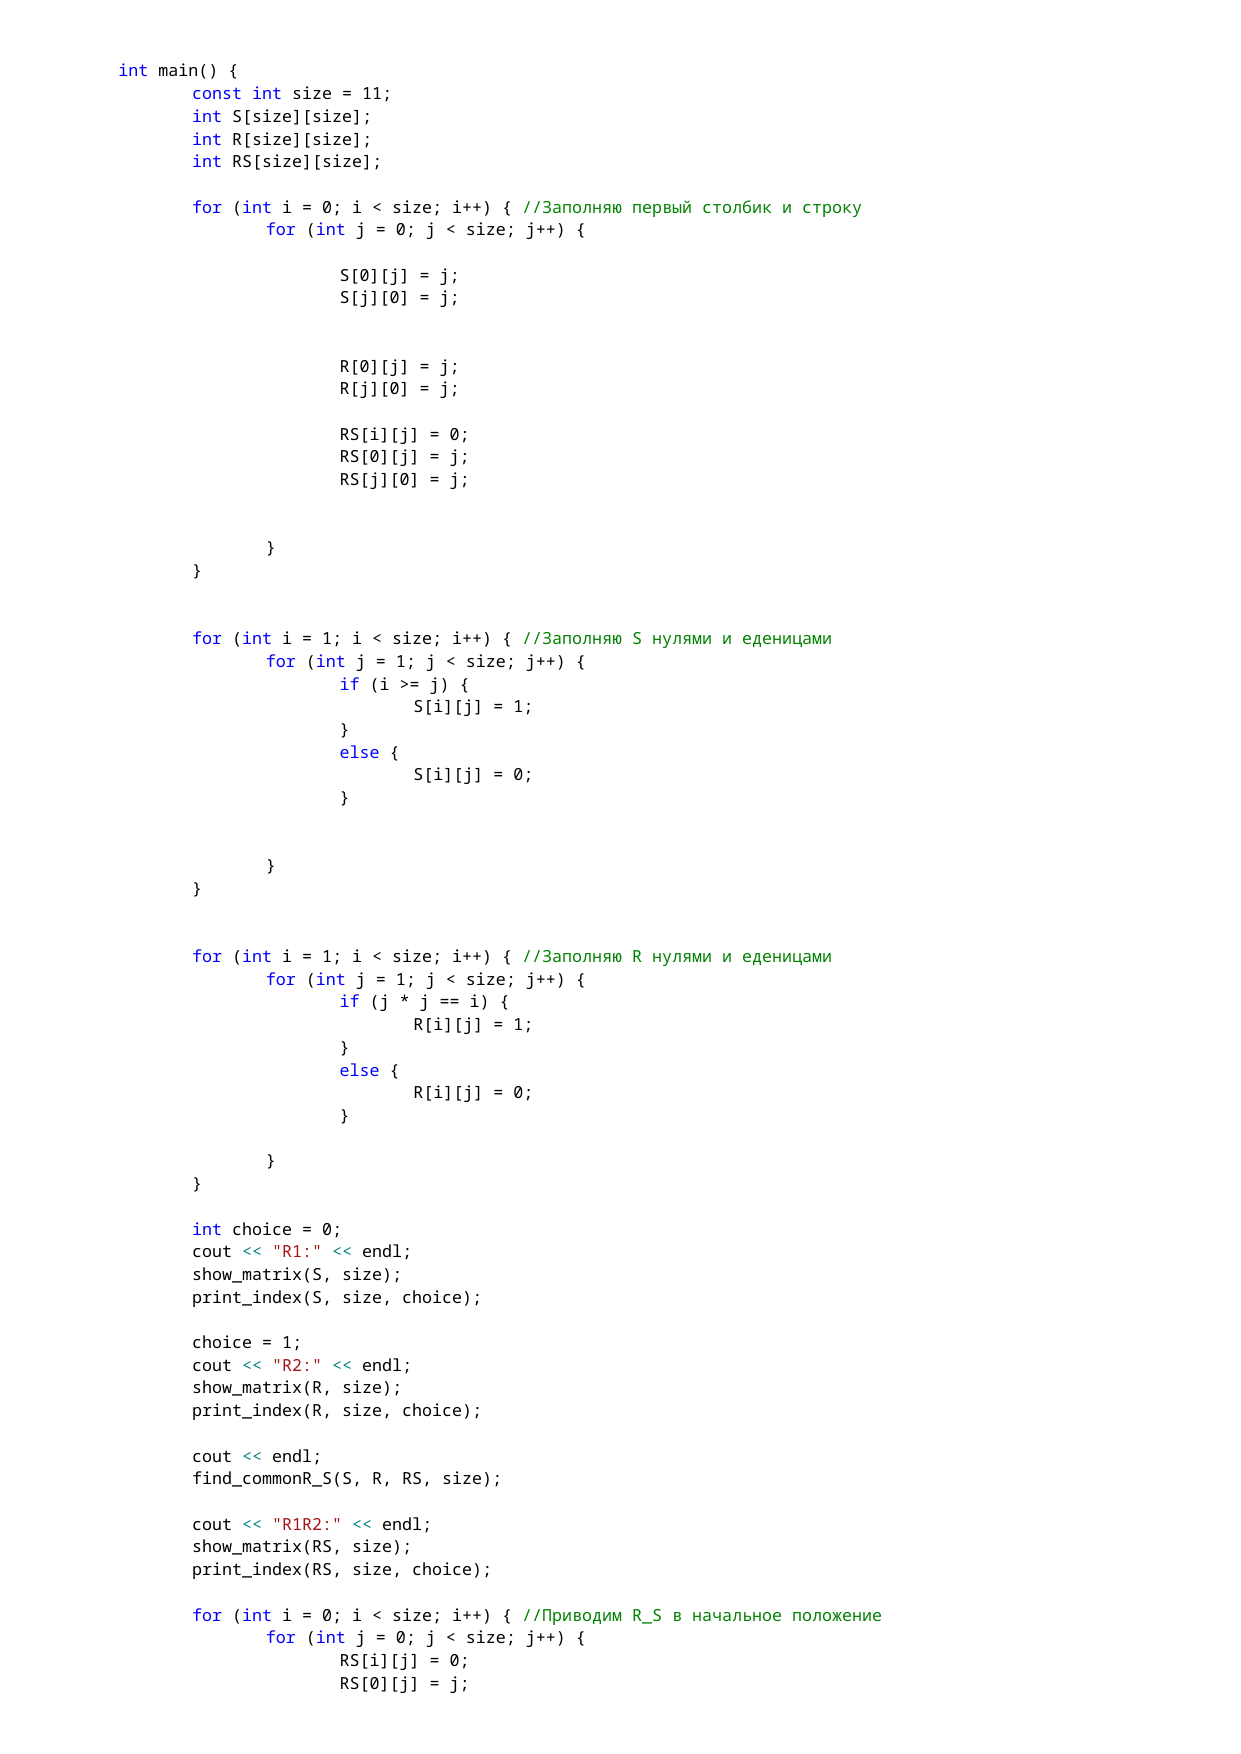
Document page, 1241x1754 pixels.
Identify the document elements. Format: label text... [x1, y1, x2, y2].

text } [118, 1036, 1181, 1058]
text cout << endl; [118, 1444, 1181, 1467]
text find_commonR_S(S, R, RS, size); [118, 1467, 1181, 1490]
text } [118, 536, 1181, 559]
text for (int j = 0; j < size; j++) { [118, 1626, 1181, 1649]
text show_matrix(R, size); [118, 1376, 1181, 1399]
text show_matrix(RS, size); [118, 1535, 1181, 1558]
text for (int i = 1; i < size; i++) { //Заполняю R нулями и еденицами [118, 945, 1181, 967]
text cout << "R1:" << endl; [118, 1240, 1181, 1263]
text } [118, 1172, 1181, 1194]
text show_matrix(S, size); [118, 1263, 1181, 1285]
text RS[0][j] = j; [118, 445, 1181, 468]
text print_index(R, size, choice); [118, 1399, 1181, 1422]
text cout << "R2:" << endl; [118, 1353, 1181, 1376]
text cout << "R1R2:" << endl; [118, 1512, 1181, 1535]
text S[j][0] = j; [118, 286, 1181, 309]
text for (int j = 1; j < size; j++) { [118, 649, 1181, 672]
text } [118, 877, 1181, 899]
text int R[size][size]; [118, 127, 1181, 150]
text RS[i][j] = 0; [118, 1649, 1181, 1671]
text } [118, 559, 1181, 581]
text } [118, 1104, 1181, 1126]
text print_index(RS, size, choice); [118, 1558, 1181, 1581]
text } [118, 718, 1181, 740]
text for (int j = 0; j < size; j++) { [118, 218, 1181, 241]
text R[i][j] = 0; [118, 1081, 1181, 1104]
text int main() { [118, 59, 1181, 82]
text RS[0][j] = j; [118, 1671, 1181, 1694]
text R[j][0] = j; [118, 377, 1181, 400]
text S[0][j] = j; [118, 263, 1181, 286]
text const int size = 11; [118, 82, 1181, 104]
text int RS[size][size]; [118, 150, 1181, 173]
text else { [118, 740, 1181, 763]
text choice = 1; [118, 1331, 1181, 1353]
text R[i][j] = 1; [118, 1013, 1181, 1036]
text R[0][j] = j; [118, 354, 1181, 377]
text RS[i][j] = 0; [118, 422, 1181, 445]
text for (int j = 1; j < size; j++) { [118, 967, 1181, 990]
text else { [118, 1058, 1181, 1081]
text for (int i = 0; i < size; i++) { //Приводим R_S в начальное положение [118, 1603, 1181, 1626]
text S[i][j] = 1; [118, 695, 1181, 718]
text } [118, 854, 1181, 877]
text RS[j][0] = j; [118, 468, 1181, 491]
text print_index(S, size, choice); [118, 1285, 1181, 1308]
text S[i][j] = 0; [118, 763, 1181, 786]
text int choice = 0; [118, 1217, 1181, 1240]
text int S[size][size]; [118, 104, 1181, 127]
text if (j * j == i) { [118, 990, 1181, 1013]
text for (int i = 1; i < size; i++) { //Заполняю S нулями и еденицами [118, 627, 1181, 649]
text } [118, 786, 1181, 808]
text if (i >= j) { [118, 672, 1181, 695]
text for (int i = 0; i < size; i++) { //Заполняю первый столбик и строку [118, 195, 1181, 218]
text } [118, 1149, 1181, 1172]
